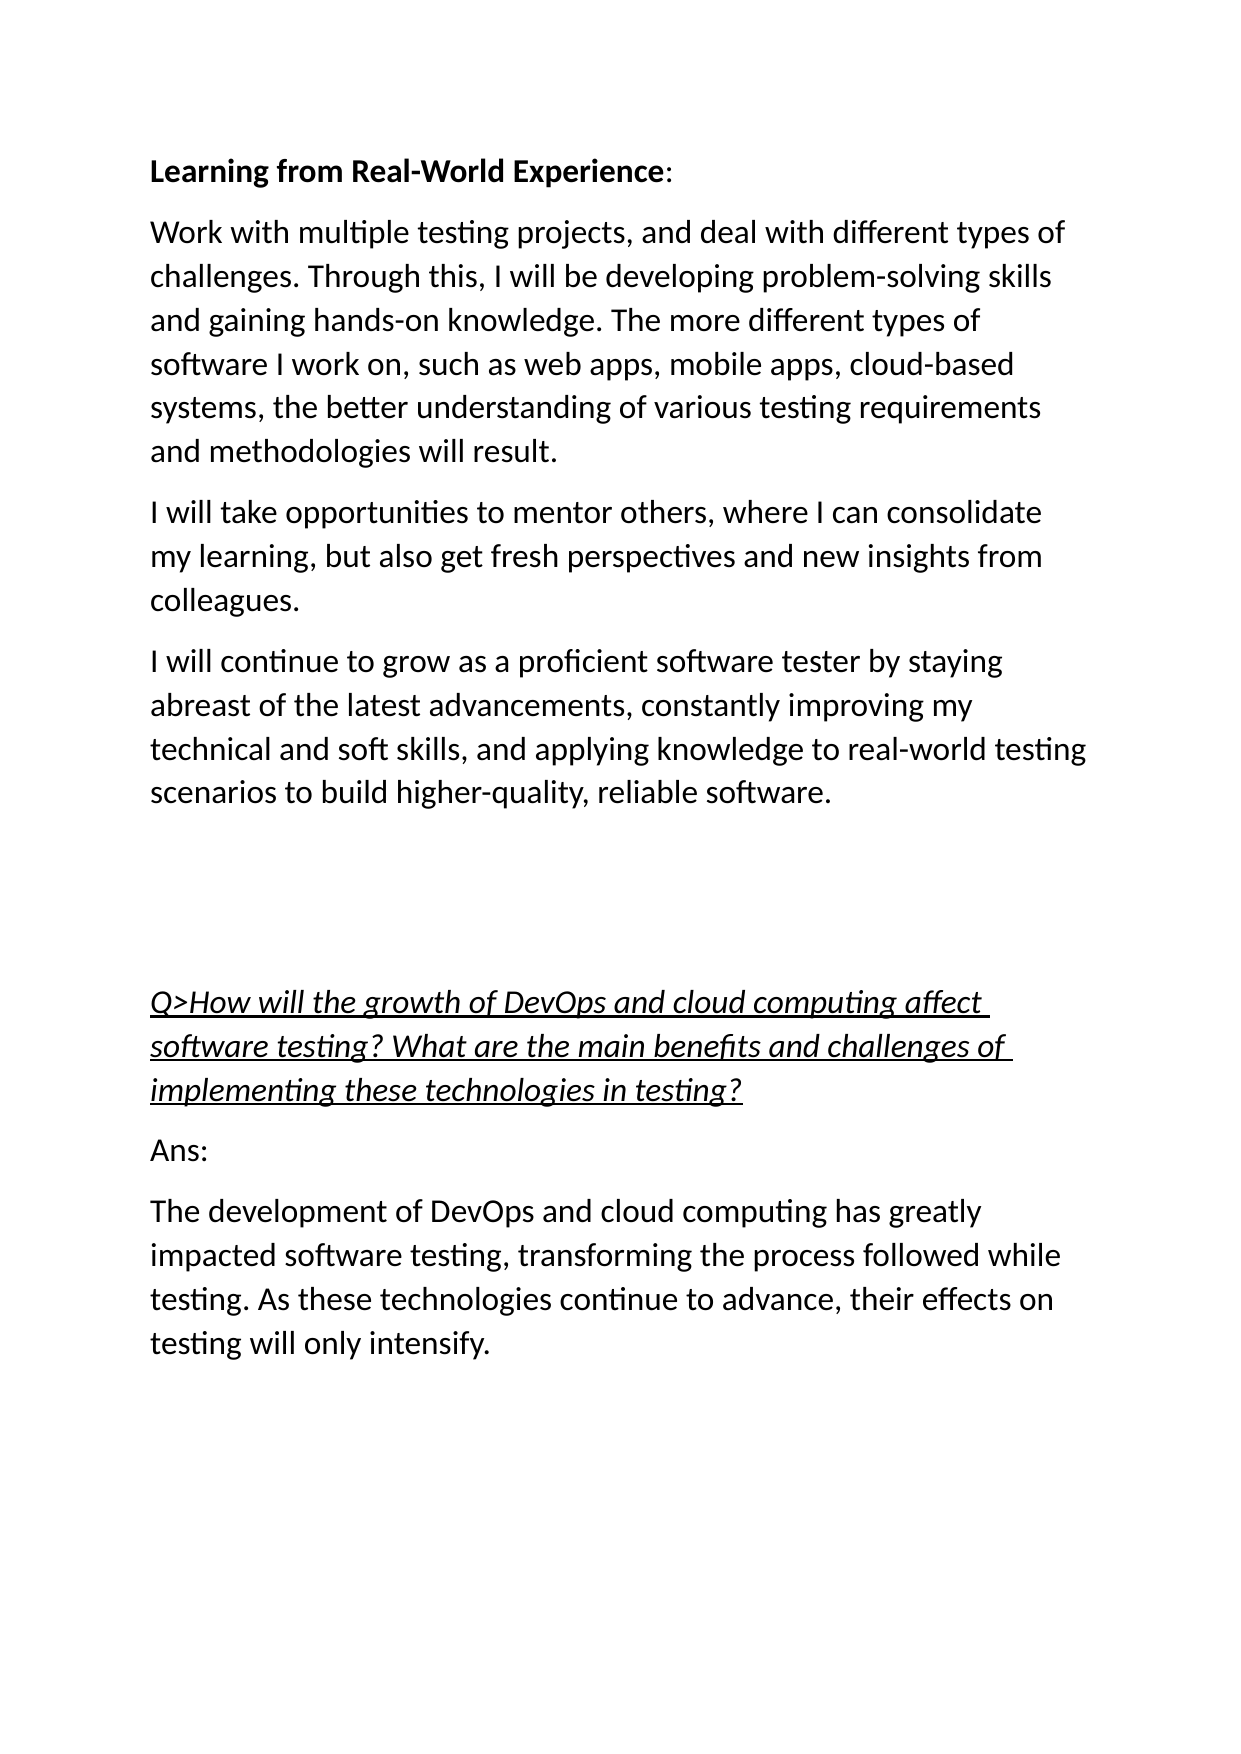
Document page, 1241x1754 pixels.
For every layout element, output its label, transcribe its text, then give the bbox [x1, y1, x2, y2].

text I will continue to grow as a proficient software tester by staying abreast of the latest advancements, constantly improving my technical and soft skills, and applying knowledge to real-world testing scenarios to build higher-quality, reliable software. [150, 639, 1090, 900]
text Ans: [150, 1129, 1090, 1170]
text The development of DevOps and cloud computing has greatly impacted software testing, transforming the process followed while testing. As these technologies continue to advance, their effects on testing will only intensify. [150, 1190, 1090, 1362]
text I will take opportunities to mentor others, where I can consolidate my learning, but also get fresh perspectives and new insights from colleagues. [150, 491, 1090, 620]
text Learning from Real-World Experience: [150, 150, 1090, 191]
text Q>How will the growth of DevOps and cloud computing affect software testing? What are the main benefits and challenges of implementing these technologies in testing? [150, 981, 1090, 1109]
text Work with multiple testing projects, and deal with different types of challenges. Through this, I will be developing problem-solving skills and gaining hands-on knowledge. The more different types of software I work on, such as web apps, mobile apps, cloud-based systems, the better understanding of various testing requirements and methodologies will result. [150, 211, 1090, 471]
